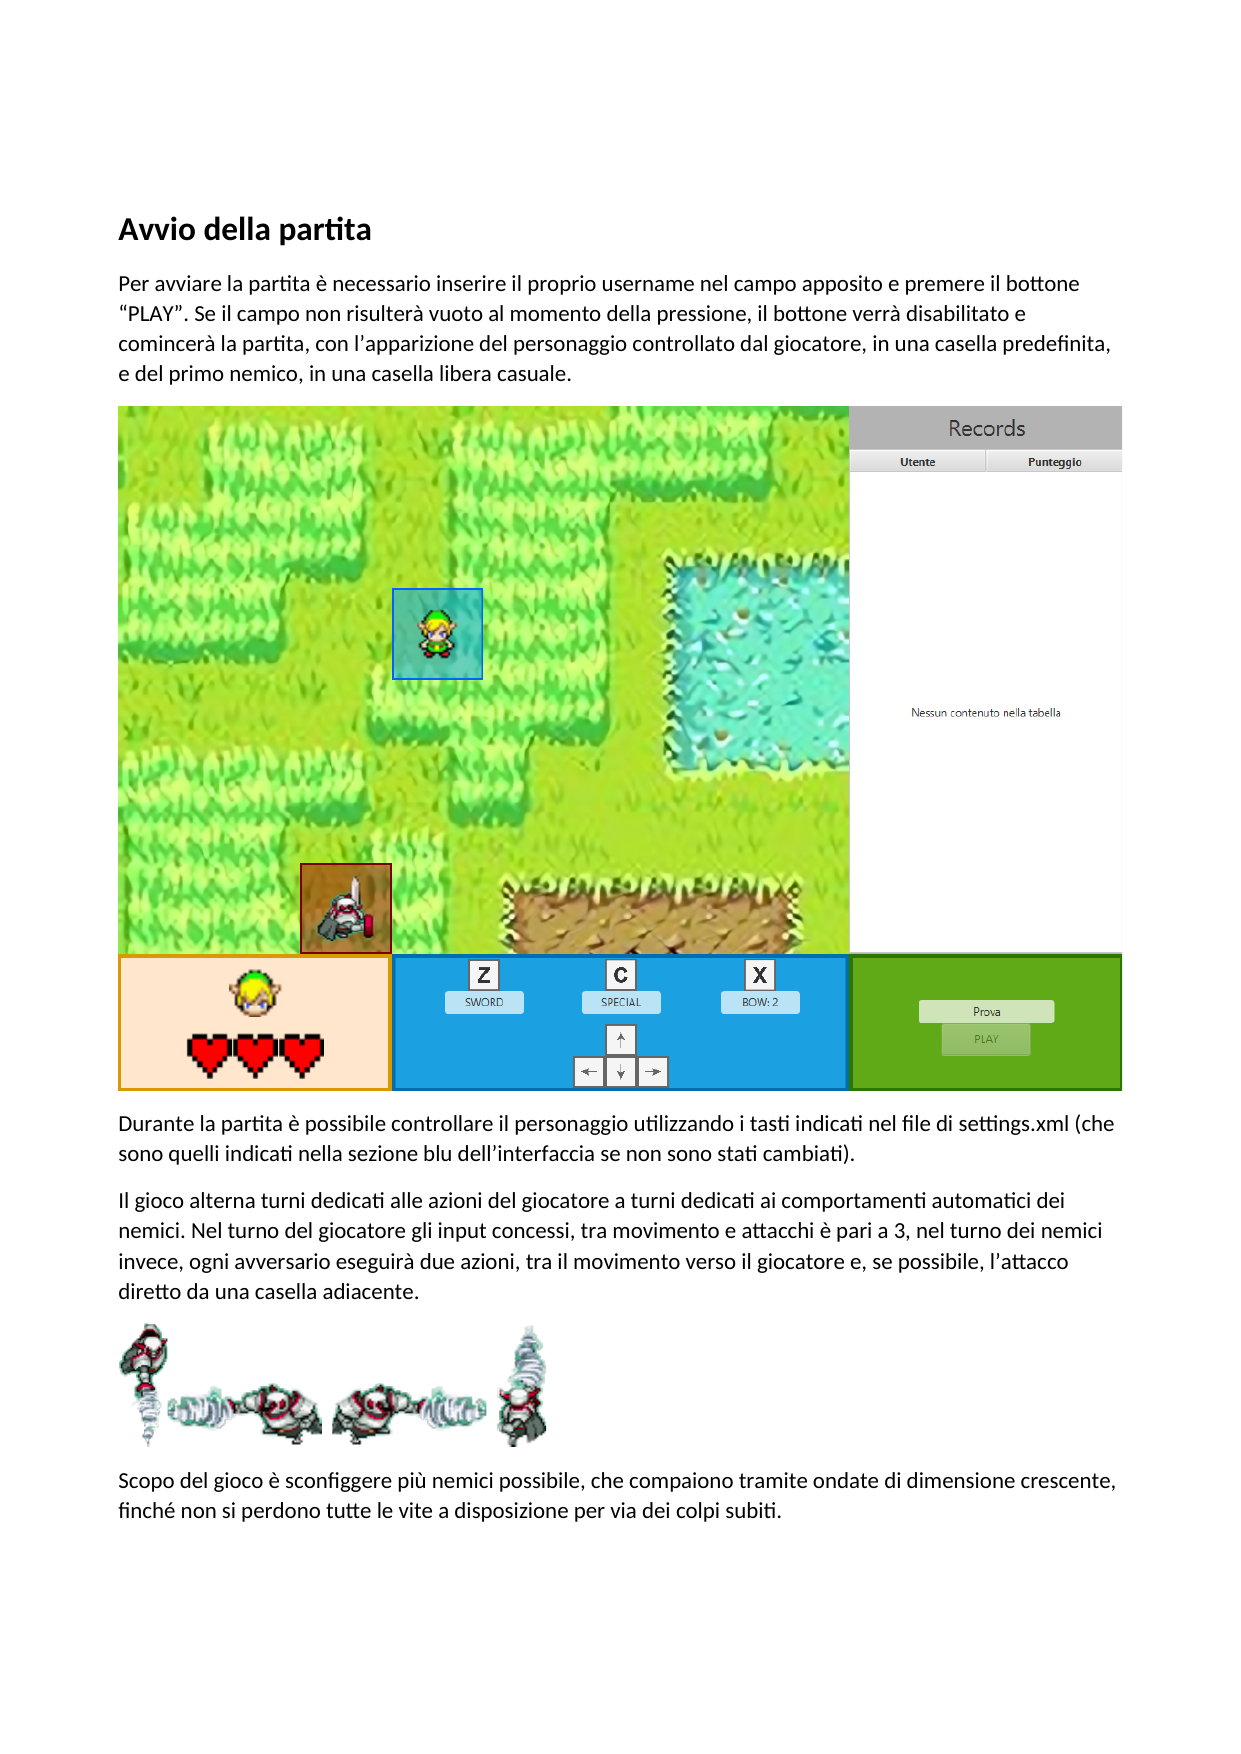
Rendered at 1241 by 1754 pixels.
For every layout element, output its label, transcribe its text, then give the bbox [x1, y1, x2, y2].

text Durante la partita è possibile controllare il personaggio utilizzando i tasti indicati nel file di settings.xml (che sono quelli indicati nella sezione blu dell’interfaccia se non sono stati cambiati). [118, 1109, 1122, 1168]
picture [496, 1324, 547, 1447]
picture [118, 1323, 322, 1447]
text Scopo del gioco è sconfiggere più nemici possibile, che compaiono tramite ondate di dimensione crescente, finché non si perdono tutte le vite a disposizione per via dei colpi subiti. [118, 1466, 1122, 1524]
picture [118, 406, 1123, 1091]
text Il gioco alterna turni dedicati alle azioni del giocatore a turni dedicati ai comportamenti automatici dei nemici. Nel turno del giocatore gli input concessi, tra movimento e attacchi è pari a 3, nel turno dei nemici invece, ogni avversario eseguirà due azioni, tra il movimento verso il giocatore e, se possibile, l’attacco diretto da una casella adiacente. [118, 1186, 1122, 1305]
picture [332, 1383, 487, 1447]
text Per avviare la partita è necessario inserire il proprio username nel campo apposito e premere il bottone “PLAY”. Se il campo non risulterà vuoto al momento della pressione, il bottone verrà disabilitato e comincerà la partita, con l’apparizione del personaggio controllato dal giocatore, in una casella predefinita, e del primo nemico, in una casella libera casuale. [118, 269, 1122, 387]
text Avvio della partita [118, 208, 1122, 249]
